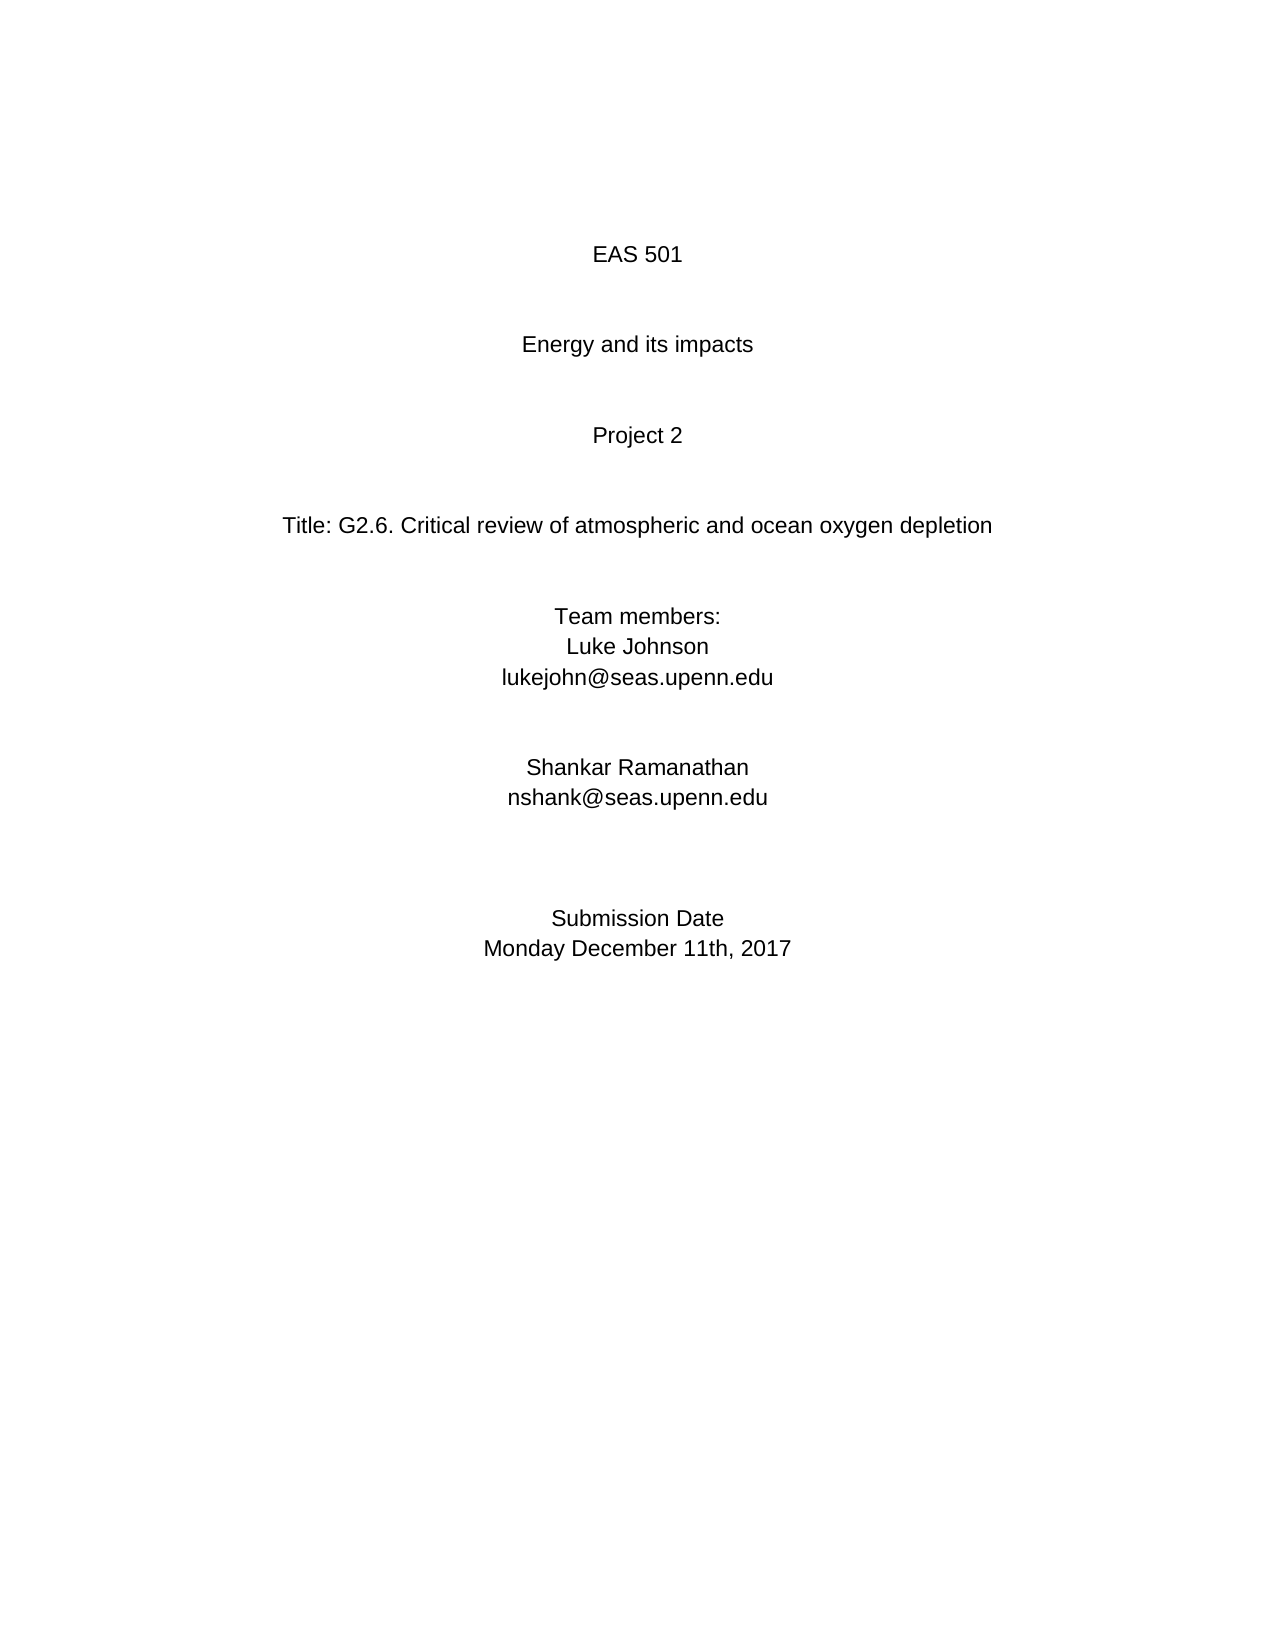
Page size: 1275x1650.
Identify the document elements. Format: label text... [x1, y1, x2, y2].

text Team members: [150, 603, 1125, 629]
text lukejohn@seas.upenn.edu [150, 663, 1125, 690]
text EAS 501 [150, 241, 1125, 267]
text Submission Date [150, 905, 1125, 932]
text nshank@seas.upenn.edu [150, 784, 1125, 811]
text Luke Johnson [150, 633, 1125, 660]
text Title: G2.6. Critical review of atmospheric and ocean oxygen depletion [150, 512, 1125, 539]
text Energy and its impacts [150, 331, 1125, 358]
text Shankar Ramanathan [150, 754, 1125, 781]
text Project 2 [150, 422, 1125, 448]
text Monday December 11th, 2017 [150, 935, 1125, 962]
